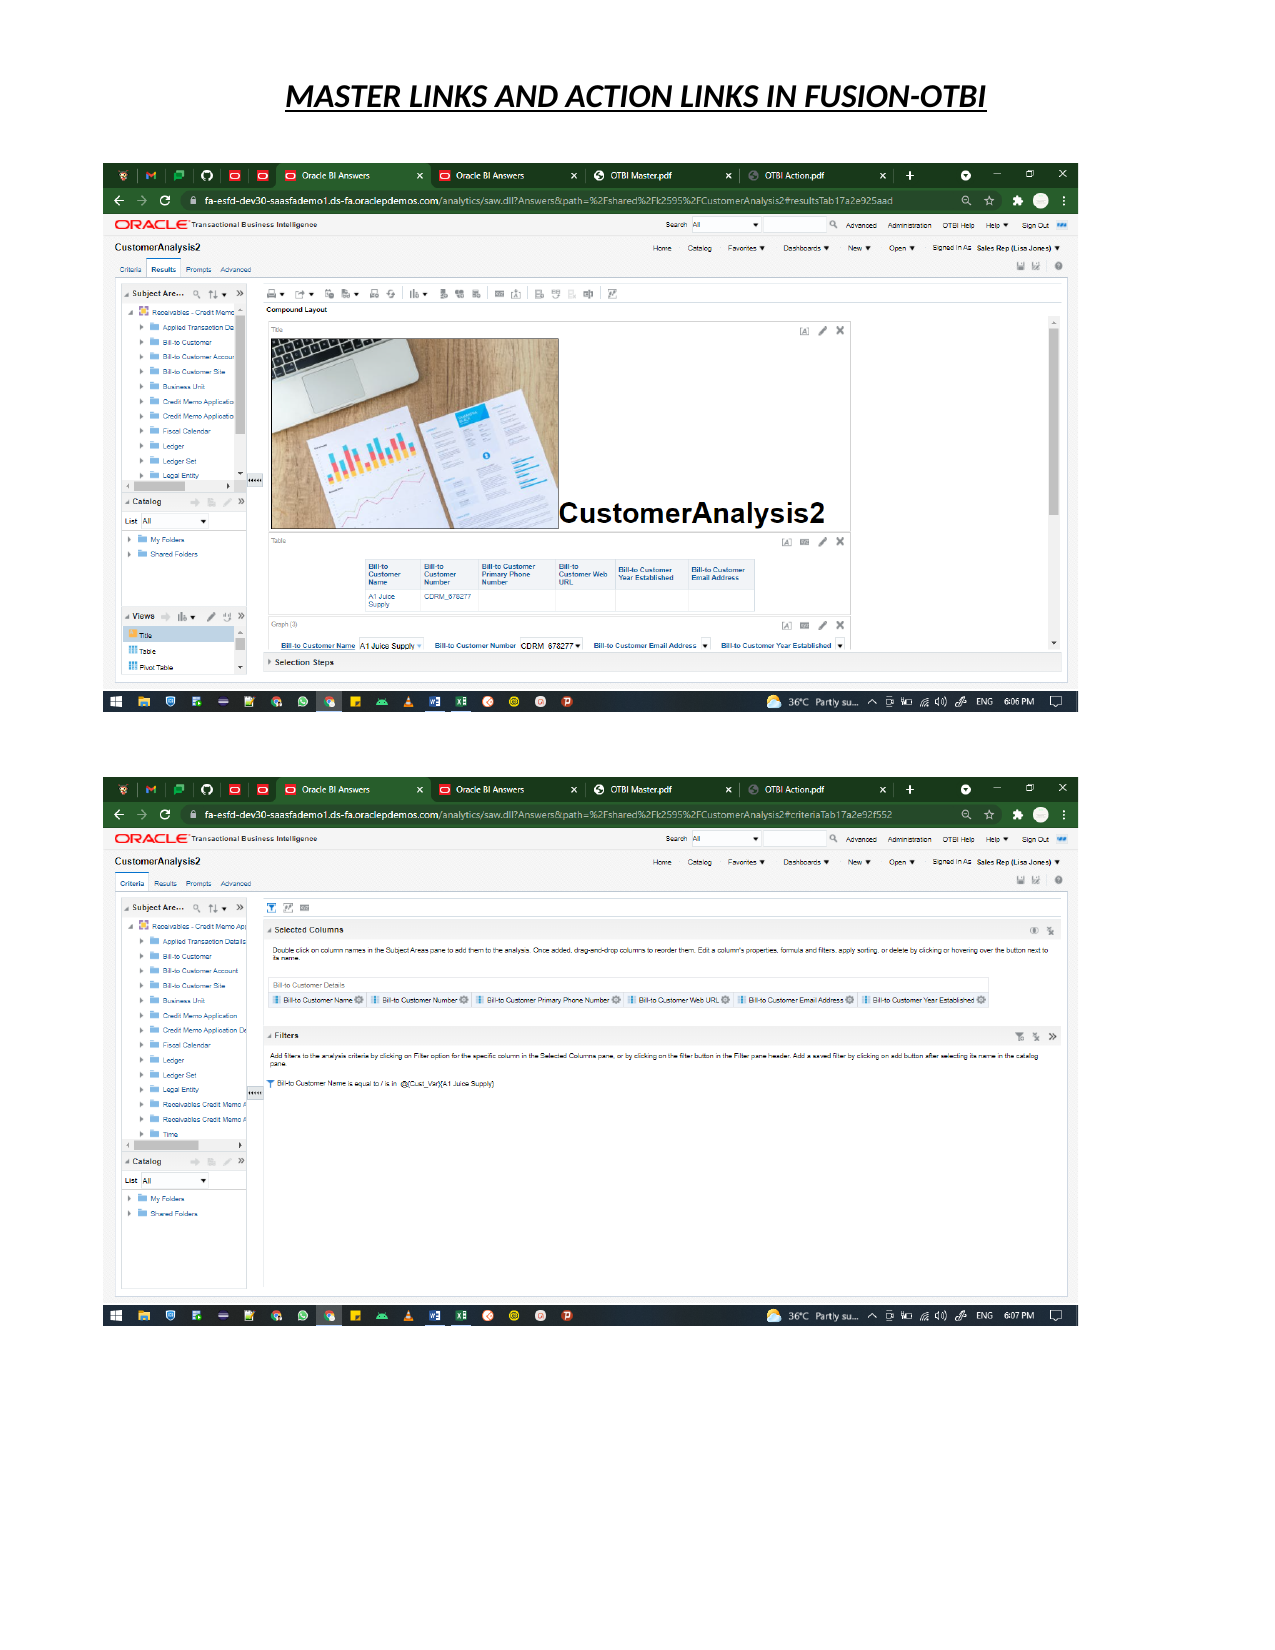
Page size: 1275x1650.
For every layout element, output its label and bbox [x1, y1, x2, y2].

picture [103, 163, 1079, 712]
picture [103, 777, 1079, 1326]
